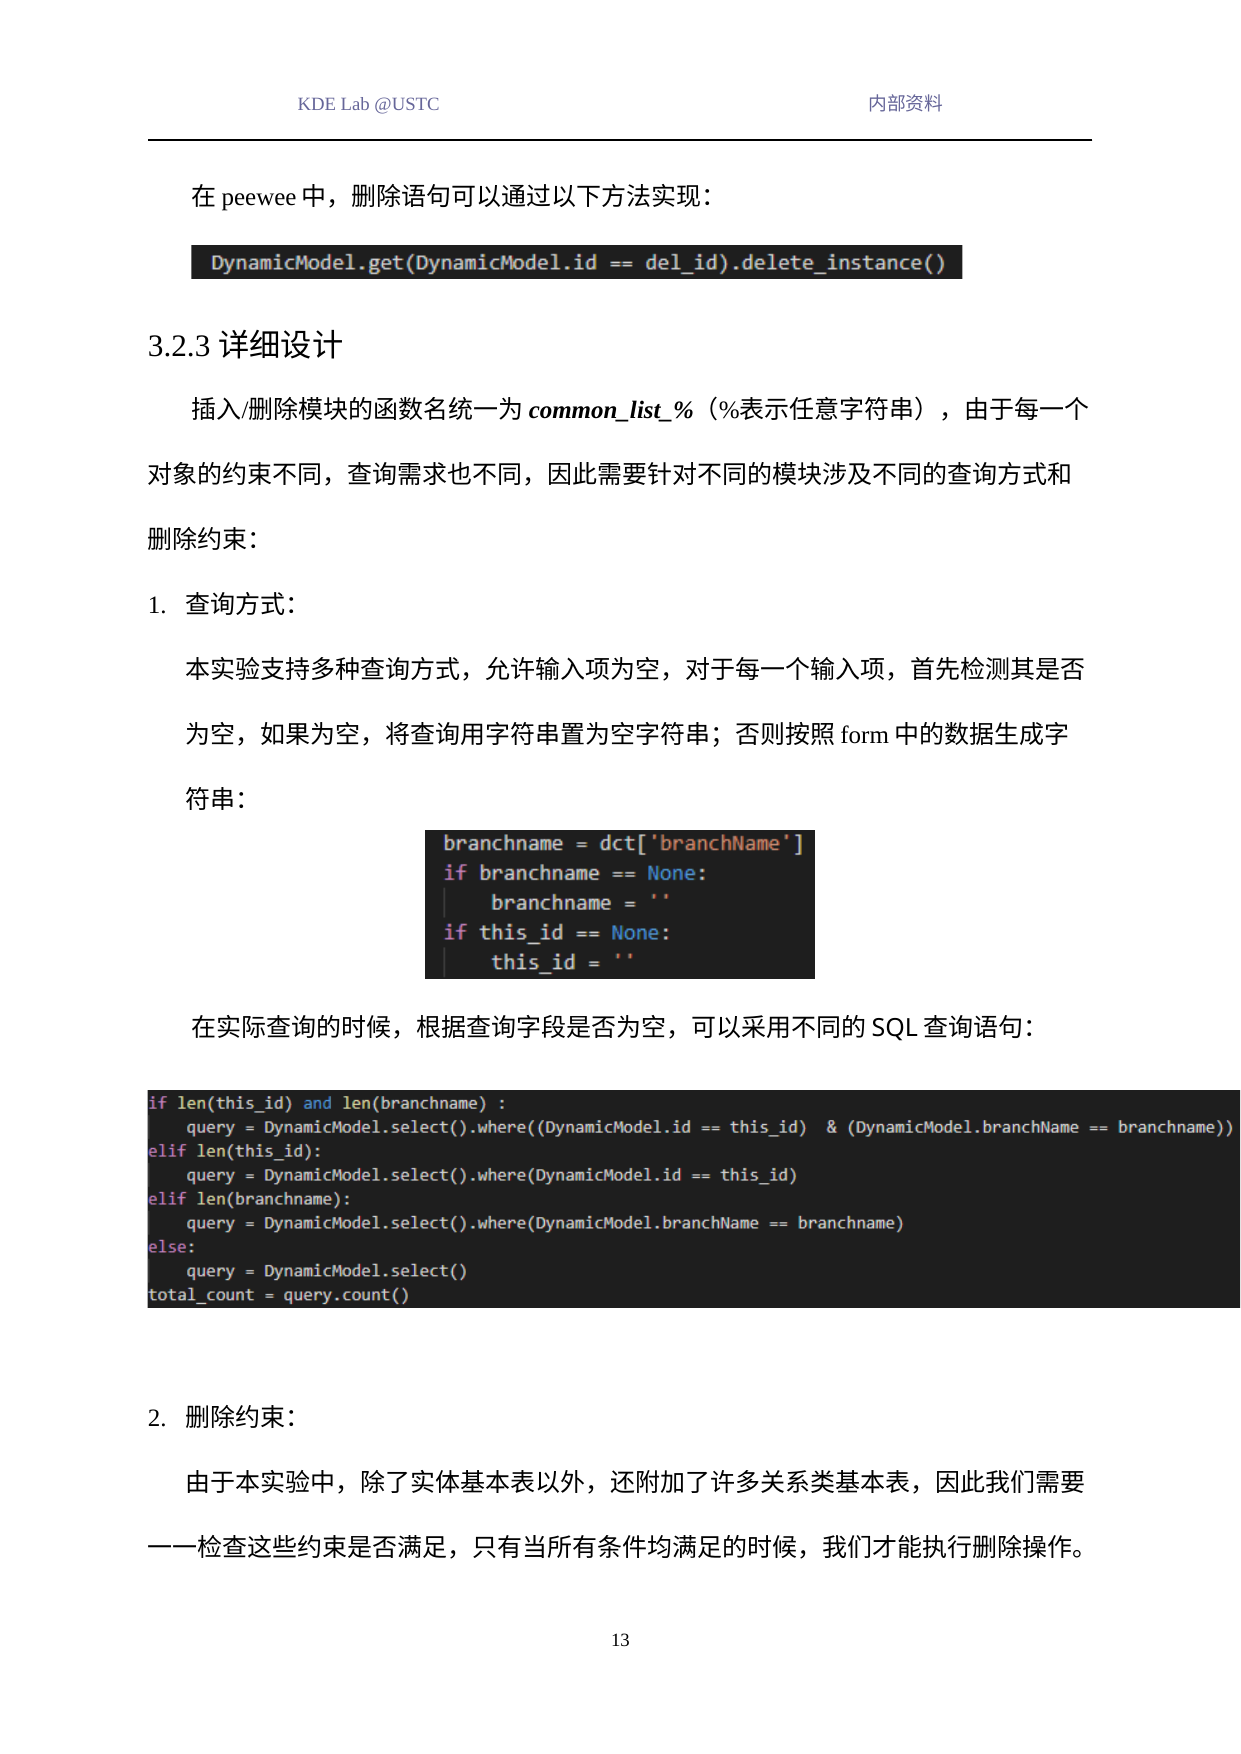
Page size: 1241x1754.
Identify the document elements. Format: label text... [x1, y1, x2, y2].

list 查询方式： [148, 570, 1092, 635]
text 在实际查询的时候，根据查询字段是否为空，可以采用不同的SQL查询语句： [148, 993, 1092, 1058]
list 本实验支持多种查询方式，允许输入项为空，对于每一个输入项，首先检测其是否为空，如果为空，将查询用字符串置为空字符串；否则按照form中的数据生成字符串： [185, 635, 1092, 830]
picture [147, 1090, 1241, 1308]
text 在peewee中，删除语句可以通过以下方法实现： [148, 162, 1092, 227]
picture [425, 830, 815, 979]
text 由于本实验中，除了实体基本表以外，还附加了许多关系类基本表，因此我们需要一一检查这些约束是否满足，只有当所有条件均满足的时候，我们才能执行删除操作。 [148, 1448, 1092, 1578]
text 插入/删除模块的函数名统一为common_list_%（%表示任意字符串），由于每一个对象的约束不同，查询需求也不同，因此需要针对不同的模块涉及不同的查询方式和删除约束： [148, 375, 1092, 570]
text 3.2.3 详细设计 [148, 310, 1092, 375]
picture [191, 245, 963, 279]
list 删除约束： [148, 1383, 1092, 1448]
